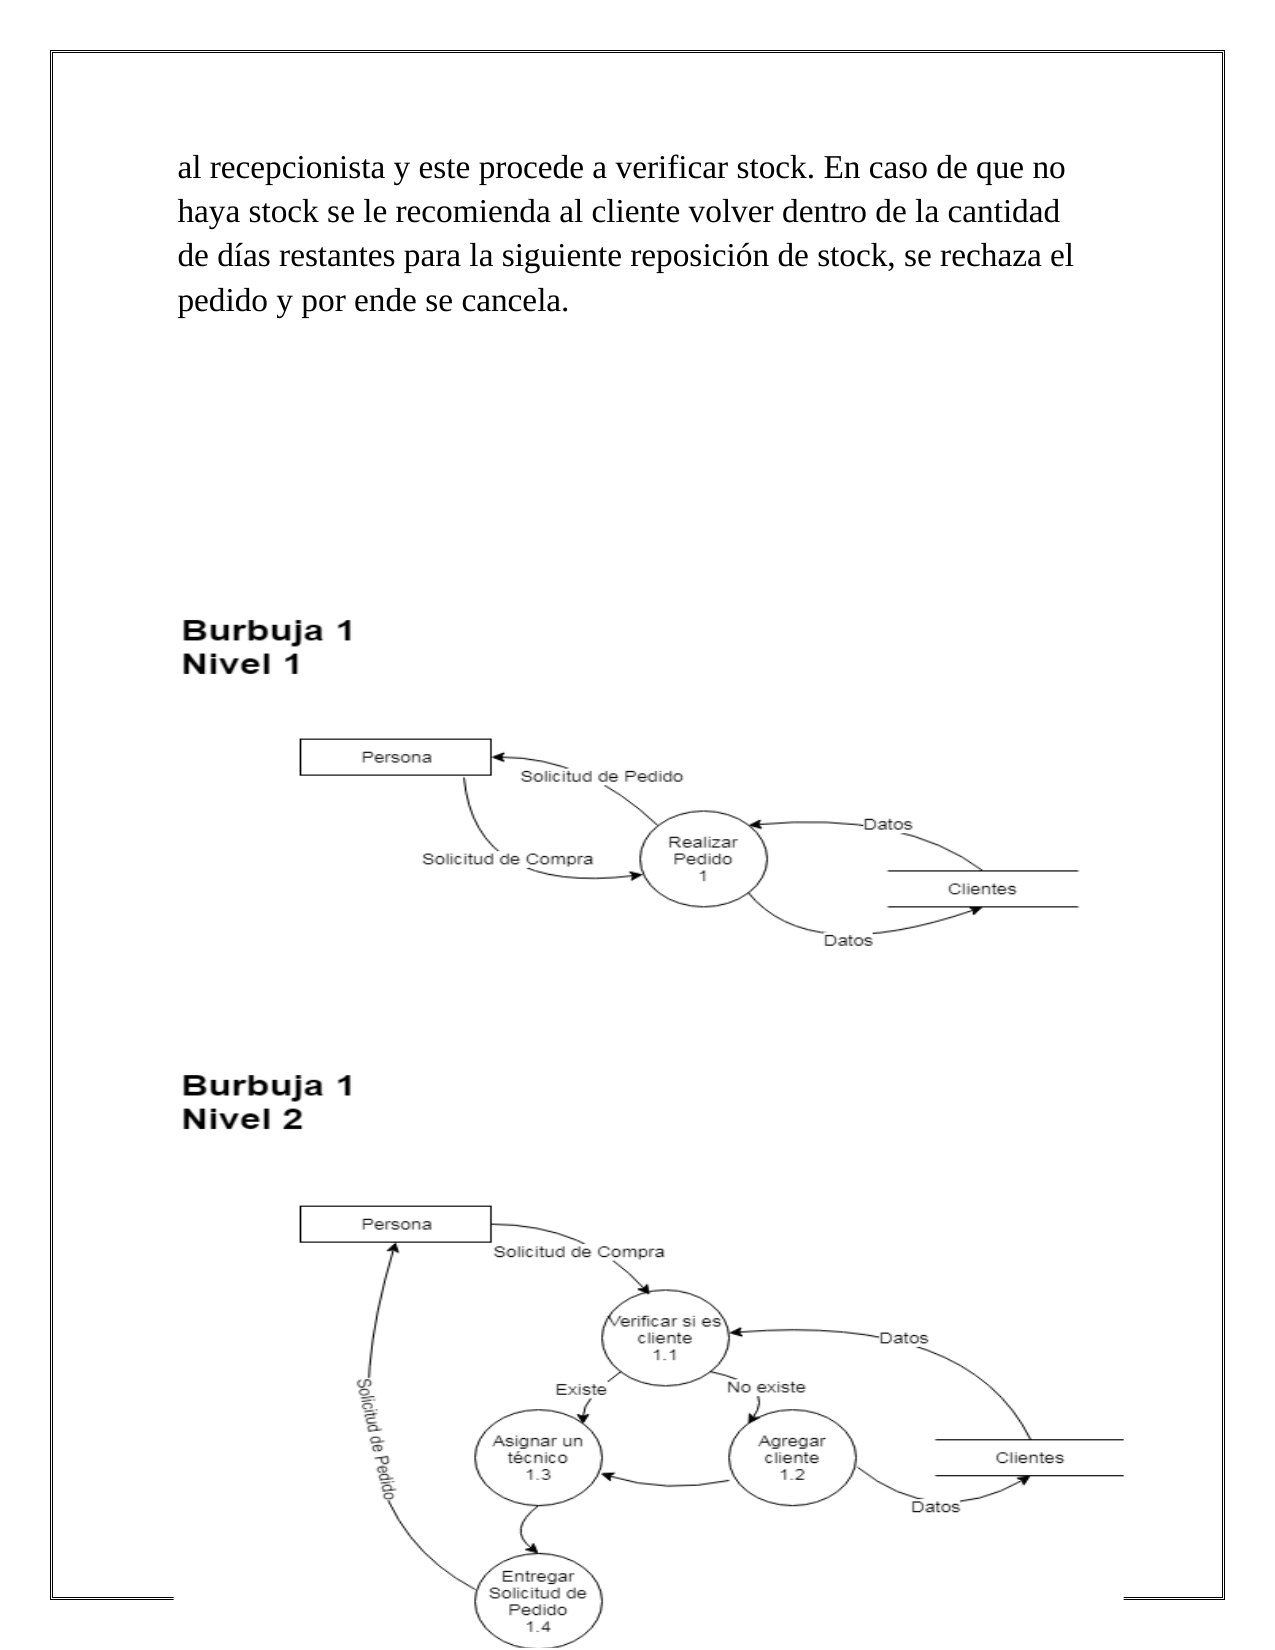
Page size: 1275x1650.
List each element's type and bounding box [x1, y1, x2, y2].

picture [173, 595, 1123, 1648]
text [177, 148, 1098, 318]
